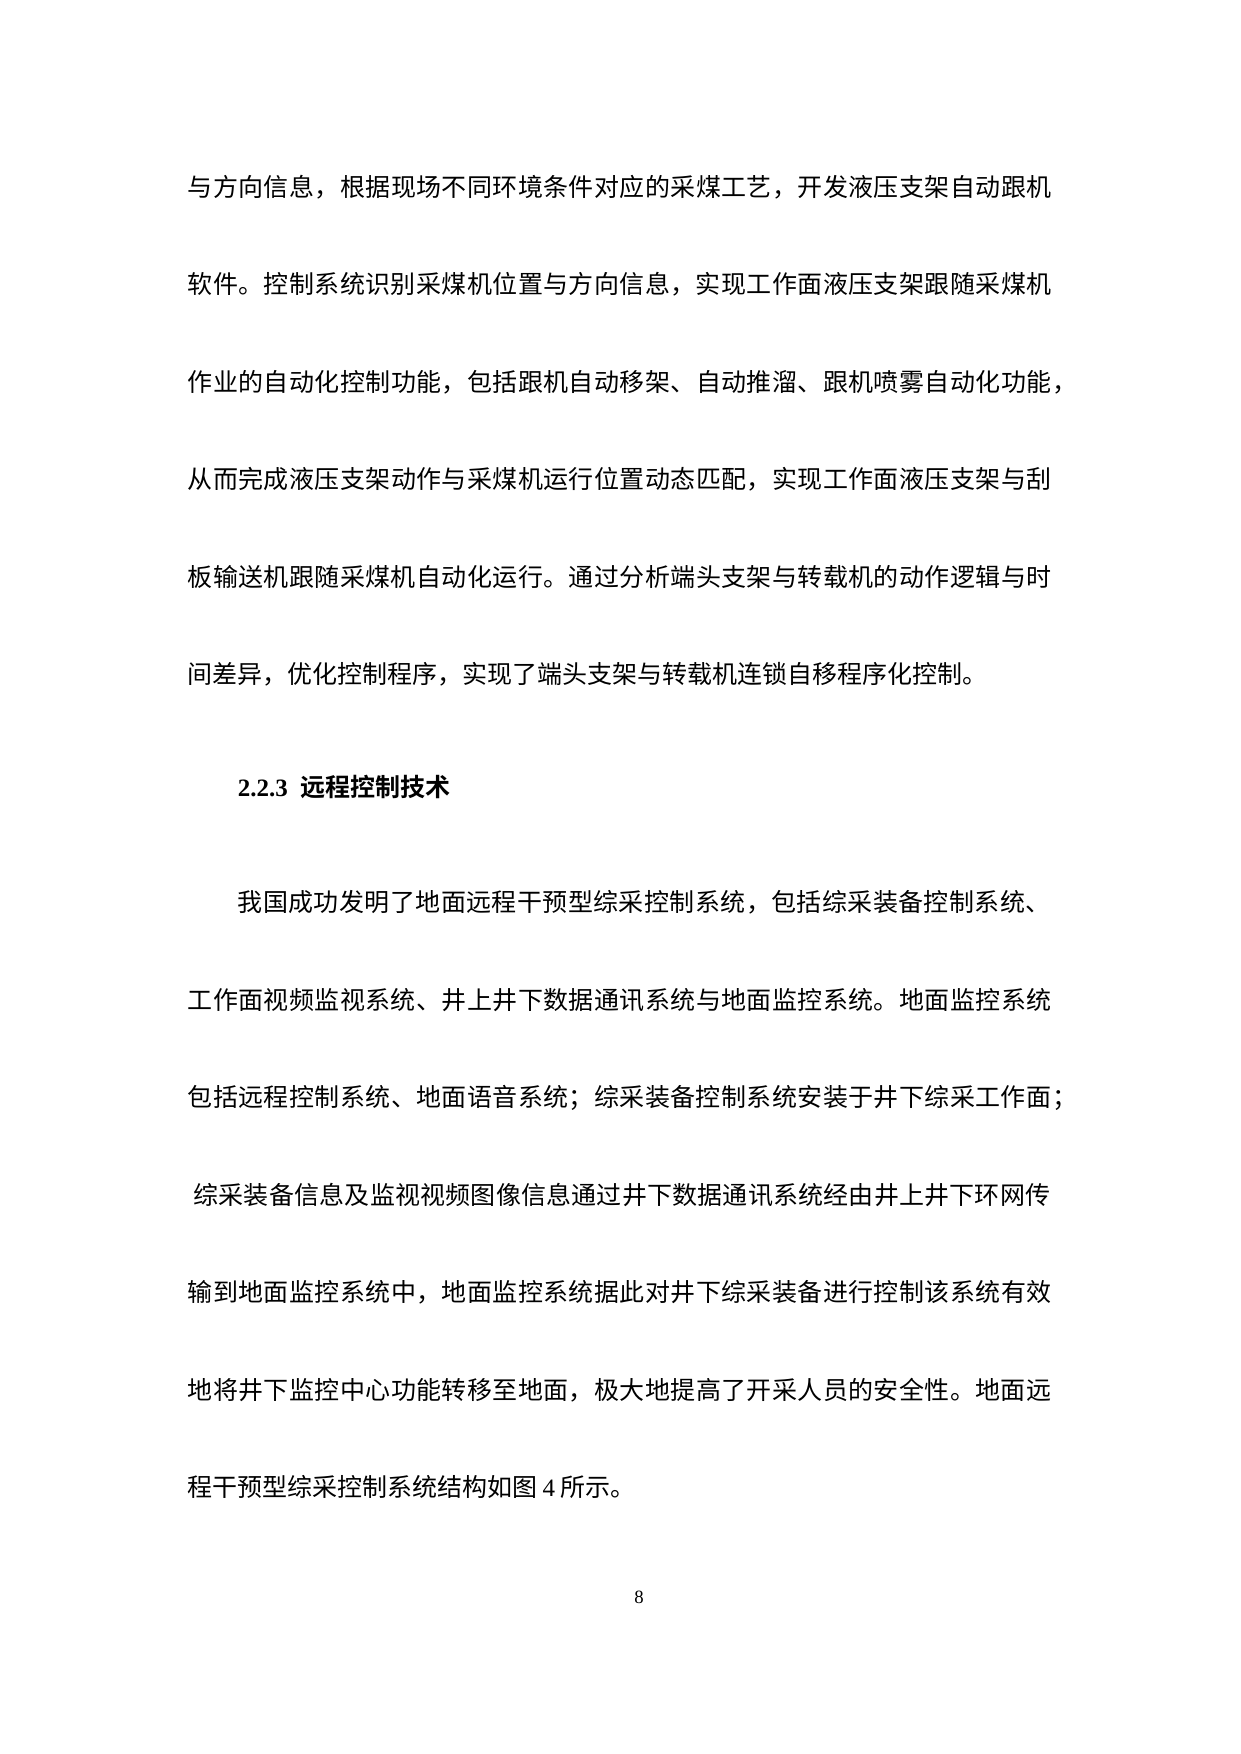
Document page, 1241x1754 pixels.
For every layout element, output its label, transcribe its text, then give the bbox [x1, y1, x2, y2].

text 我国成功发明了地面远程干预型综采控制系统，包括综采装备控制系统、工作面视频监视系统、井上井下数据通讯系统与地面监控系统。地面监控系统包括远程控制系统、地面语音系统；综采装备控制系统安装于井下综采工作面； 综采装备信息及监视视频图像信息通过井下数据通讯系统经由井上井下环网传输到地面监控系统中，地面监控系统据此对井下综采装备进行控制该系统有效地将井下监控中心功能转移至地面，极大地提高了开采人员的安全性。地面远程干预型综采控制系统结构如图4所示。 [187, 868, 1053, 1518]
subtitle 2.2.3 远程控制技术 [187, 753, 1053, 818]
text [187, 153, 1053, 706]
